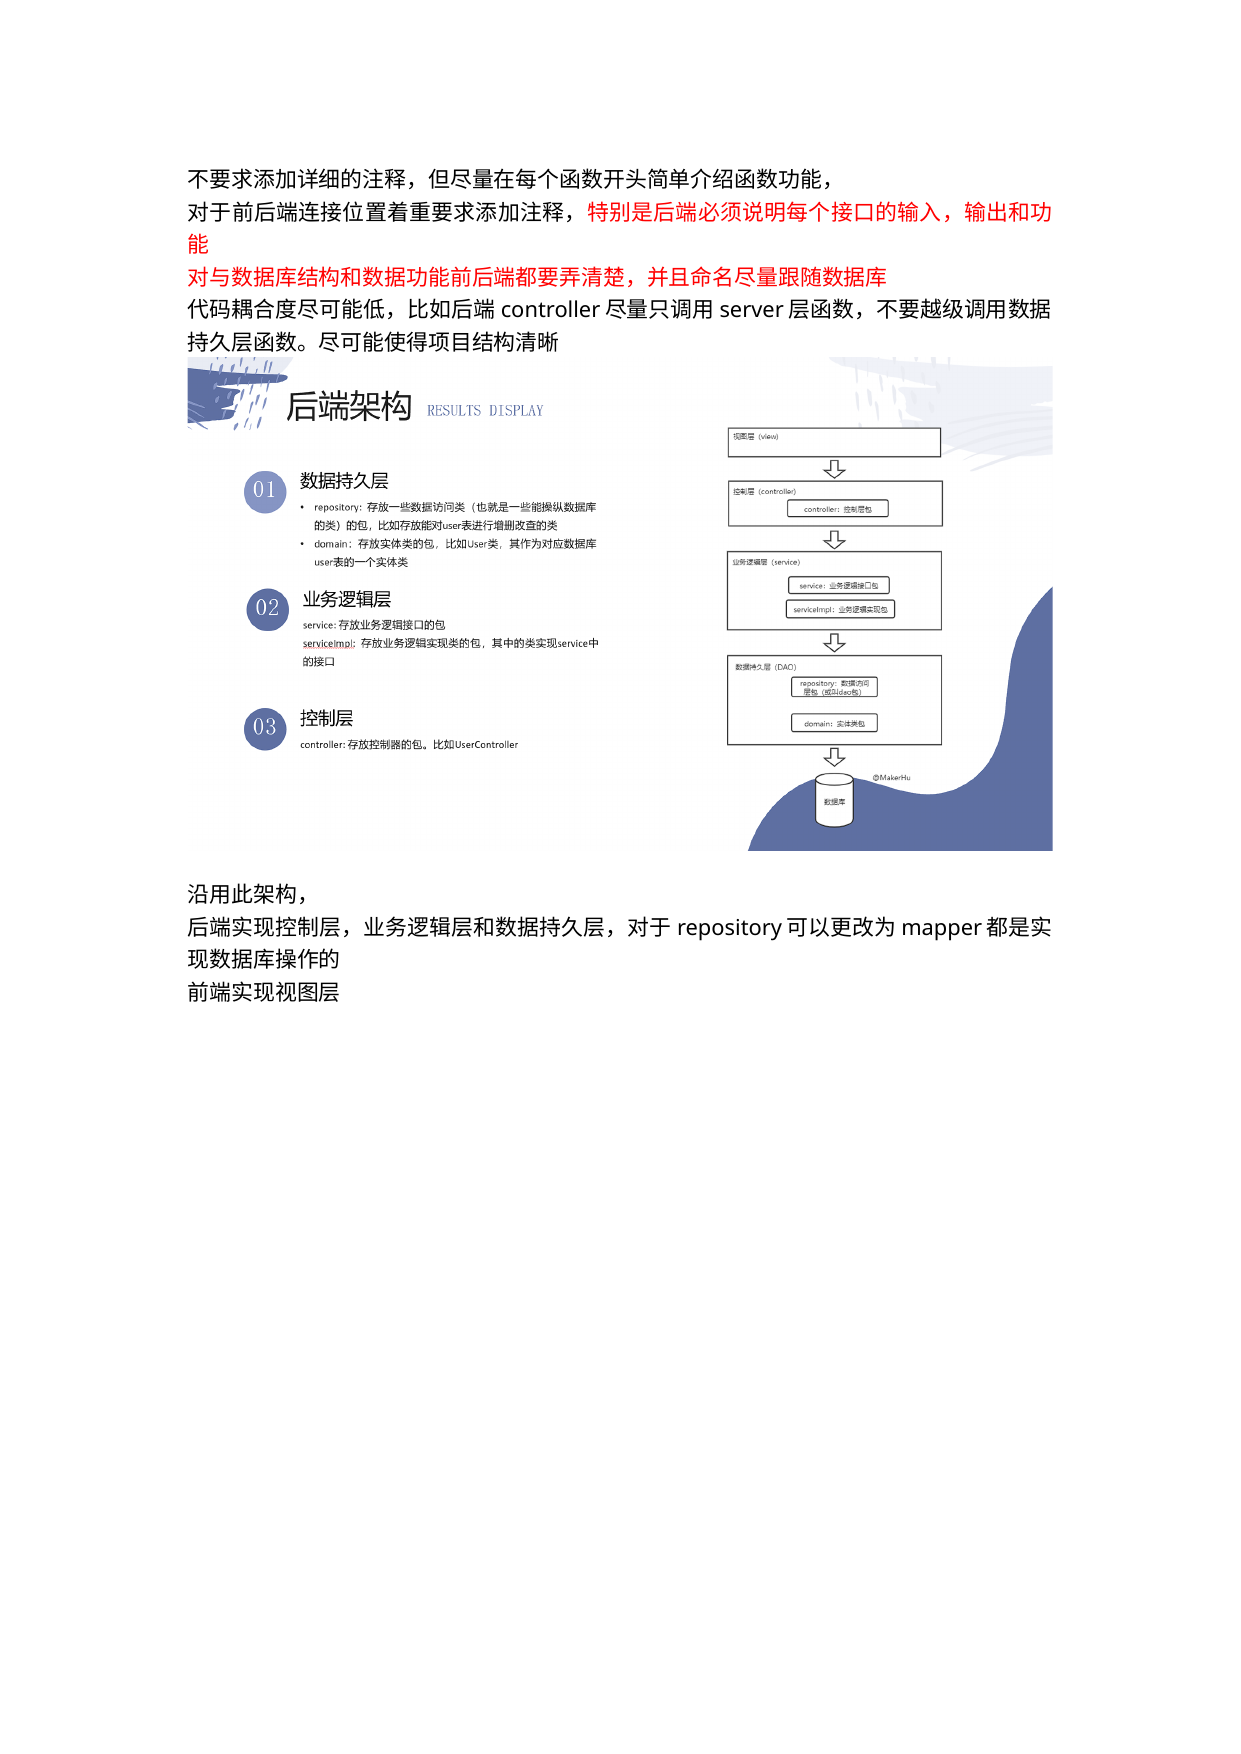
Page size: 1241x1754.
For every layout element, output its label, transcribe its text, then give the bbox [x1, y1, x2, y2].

picture [187, 357, 1053, 851]
text 前端实现视图层 [187, 974, 1053, 1007]
text 代码耦合度尽可能低，比如后端controller尽量只调用server层函数，不要越级调用数据持久层函数。尽可能使得项目结构清晰 [187, 292, 1053, 357]
text 后端实现控制层，业务逻辑层和数据持久层，对于repository可以更改为mapper都是实现数据库操作的 [187, 909, 1053, 974]
text 对于前后端连接位置着重要求添加注释，特别是后端必须说明每个接口的输入，输出和功能 [187, 194, 1053, 259]
text 不要求添加详细的注释，但尽量在每个函数开头简单介绍函数功能， [187, 162, 1053, 194]
text 沿用此架构， [187, 877, 1053, 909]
text 对与数据库结构和数据功能前后端都要弄清楚，并且命名尽量跟随数据库 [187, 259, 1053, 292]
